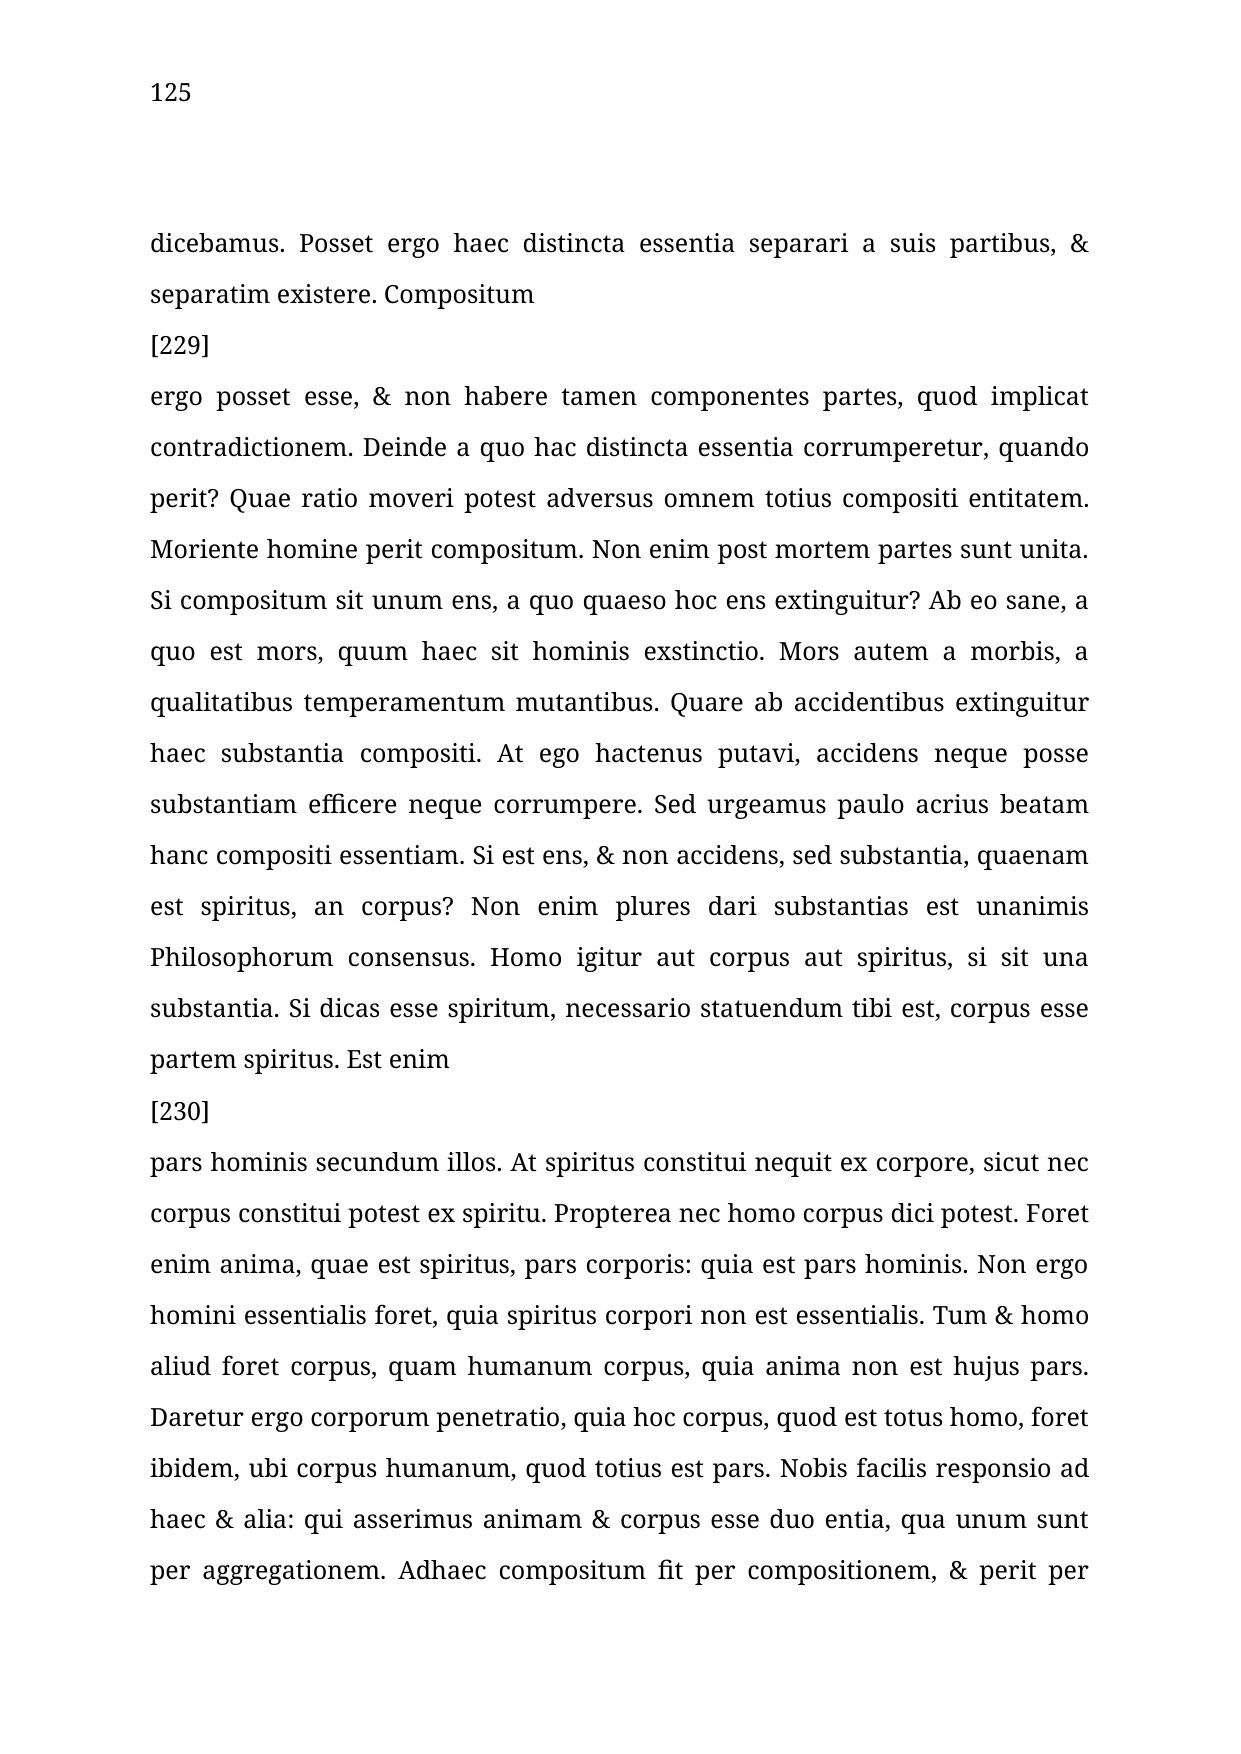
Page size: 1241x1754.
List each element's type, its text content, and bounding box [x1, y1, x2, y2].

text ergo posset esse, & non habere tamen componentes partes, quod implicat contradictionem. Deinde a quo hac distincta essentia corrumperetur, quando perit? Quae ratio moveri potest adversus omnem totius compositi entitatem. Moriente homine perit compositum. Non enim post mortem partes sunt unita. Si compositum sit unum ens, a quo quaeso hoc ens extinguitur? Ab eo sane, a quo est mors, quum haec sit hominis exstinctio. Mors autem a morbis, a qualitatibus temperamentum mutantibus. Quare ab accidentibus extinguitur haec substantia compositi. At ego hactenus putavi, accidens neque posse substantiam efficere neque corrumpere. Sed urgeamus paulo acrius beatam hanc compositi essentiam. Si est ens, & non accidens, sed substantia, quaenam est spiritus, an corpus? Non enim plures dari substantias est unanimis Philosophorum consensus. Homo igitur aut corpus aut spiritus, si sit una substantia. Si dicas esse spiritum, necessario statuendum tibi est, corpus esse partem spiritus. Est enim [150, 378, 1090, 1076]
text [229] [150, 327, 1090, 362]
text [230] [150, 1093, 1090, 1127]
